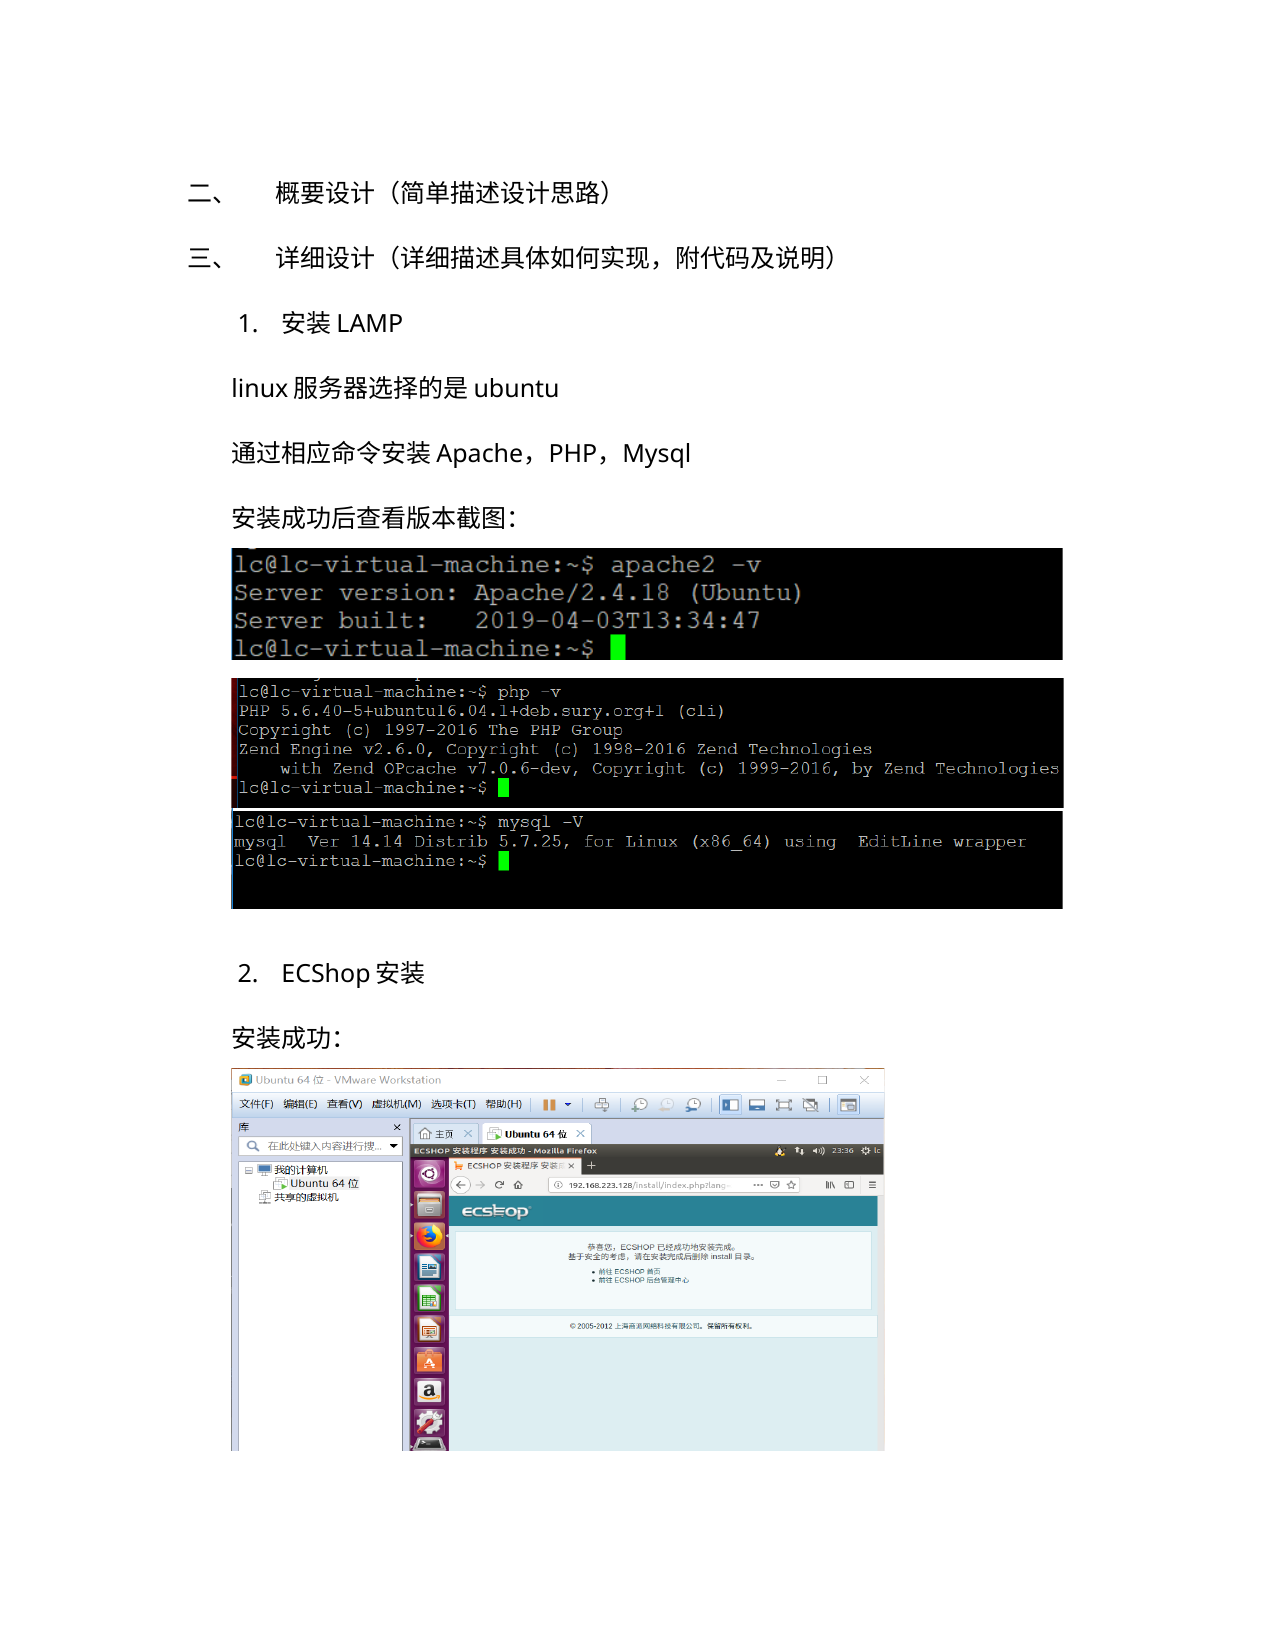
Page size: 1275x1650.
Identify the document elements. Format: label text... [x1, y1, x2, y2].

list 安装LAMP [237, 289, 1087, 354]
list 详细设计（详细描述具体如何实现，附代码及说明） [187, 224, 1087, 289]
text 通过相应命令安装Apache，PHP，Mysql [187, 419, 1087, 484]
picture [231, 678, 1064, 909]
list ECShop安装 [237, 939, 1087, 1004]
text 安装成功： [231, 1004, 1087, 1069]
text 安装成功后查看版本截图： [231, 484, 1087, 549]
list 概要设计（简单描述设计思路） [187, 159, 1087, 224]
picture [231, 548, 1063, 660]
picture [231, 1068, 885, 1451]
text linux服务器选择的是ubuntu [187, 354, 1087, 419]
